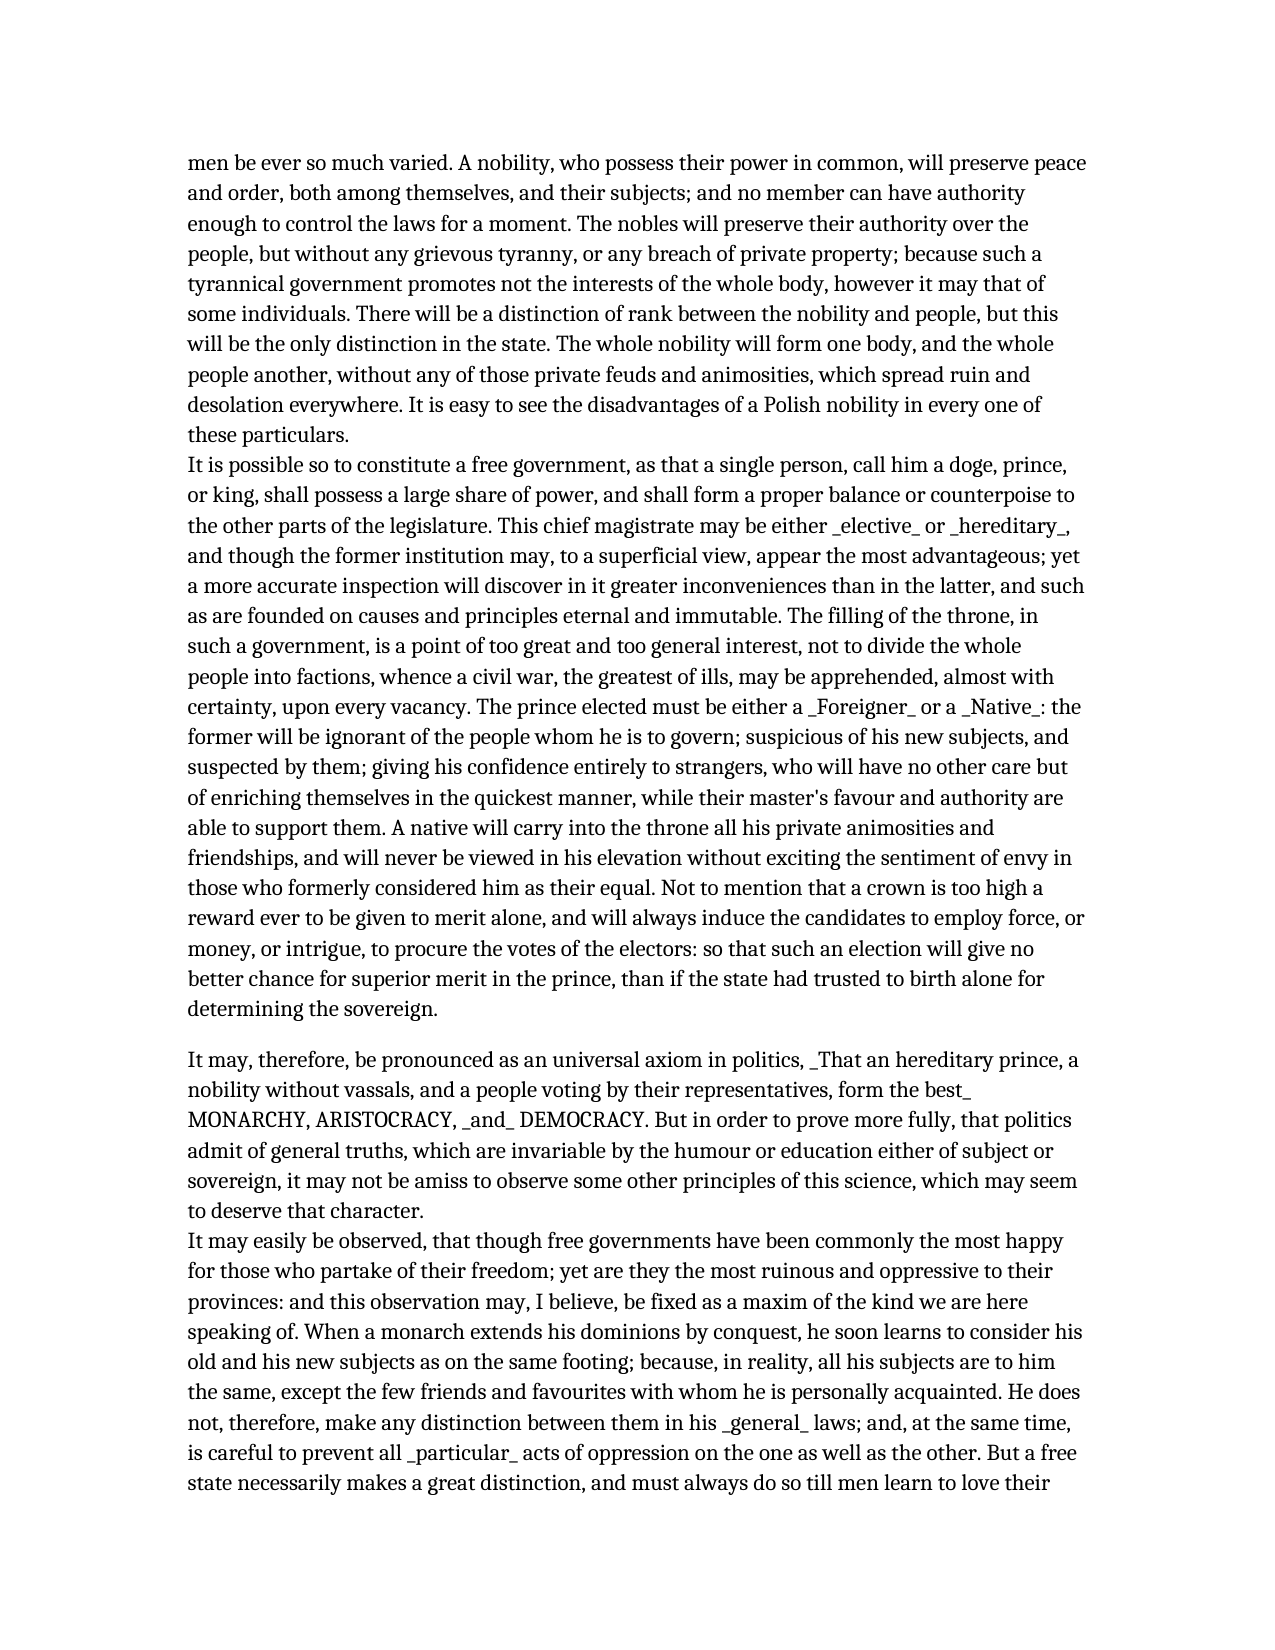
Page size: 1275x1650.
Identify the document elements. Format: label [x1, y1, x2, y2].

text [187, 150, 1087, 1022]
text [187, 1047, 1087, 1496]
